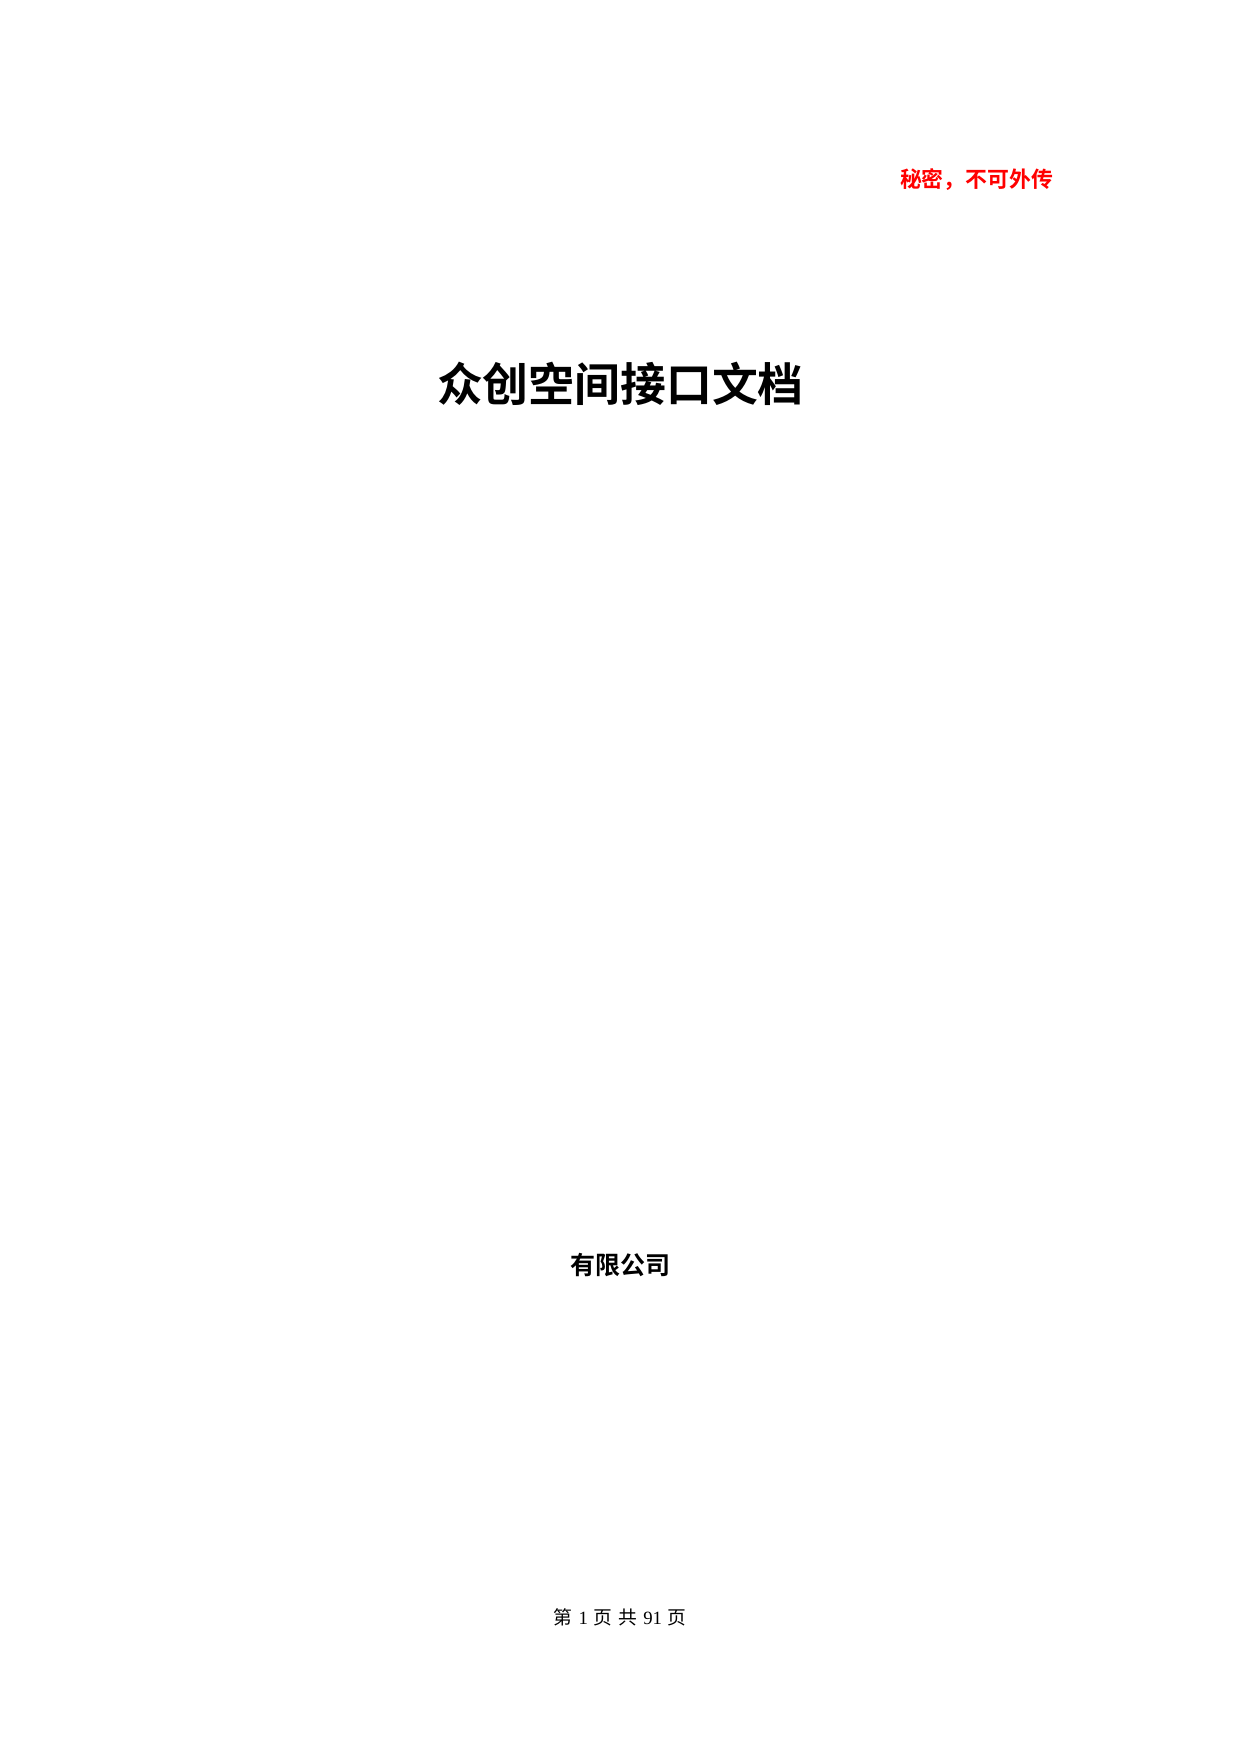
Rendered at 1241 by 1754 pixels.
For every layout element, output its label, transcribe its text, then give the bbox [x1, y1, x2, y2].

text 秘密，不可外传 [187, 162, 1053, 194]
text 有限公司 [187, 1250, 1053, 1282]
text 众创空间接口文档 [187, 352, 1053, 417]
